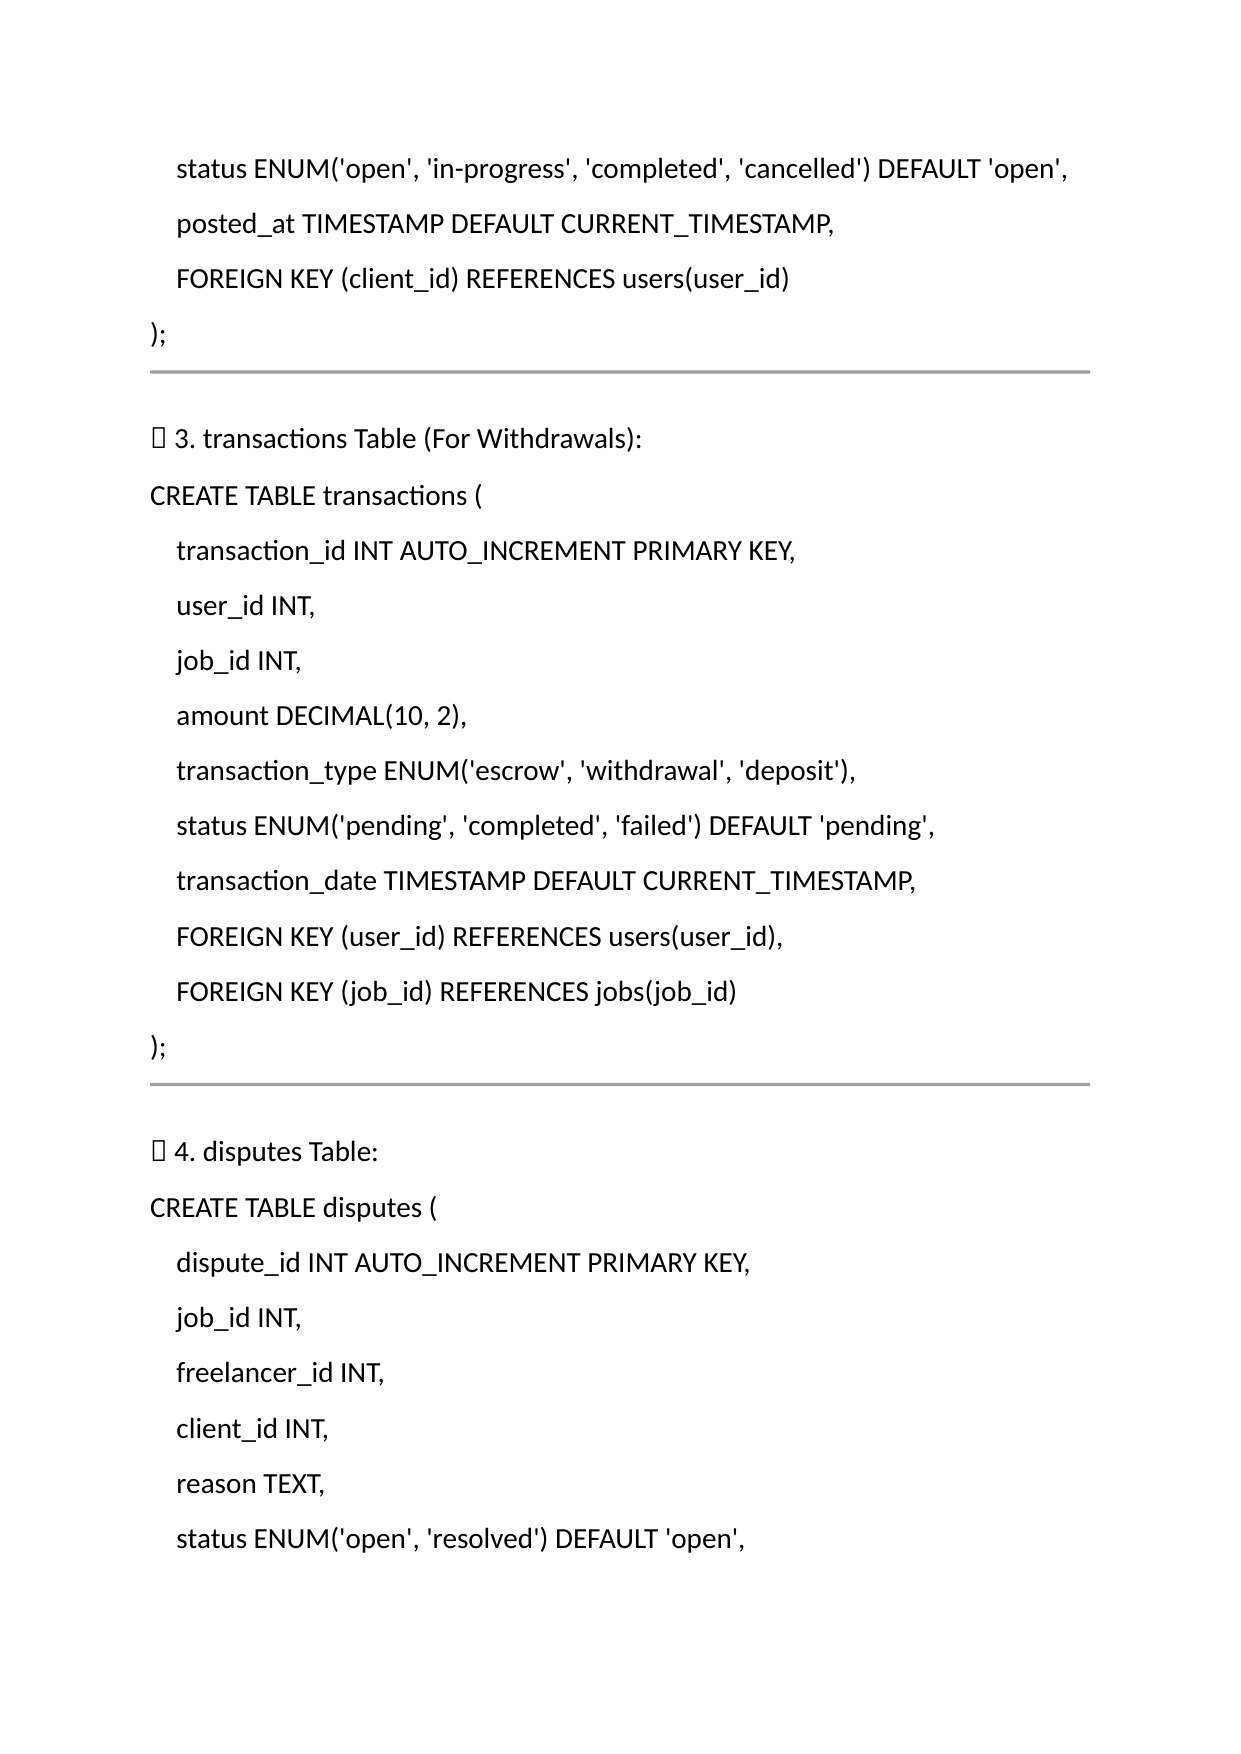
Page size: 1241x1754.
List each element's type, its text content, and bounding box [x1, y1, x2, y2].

text 🎯 4. disputes Table: [150, 1130, 1090, 1169]
text status ENUM('pending', 'completed', 'failed') DEFAULT 'pending', [150, 807, 1090, 843]
text FOREIGN KEY (job_id) REFERENCES jobs(job_id) [150, 973, 1090, 1008]
text transaction_id INT AUTO_INCREMENT PRIMARY KEY, [150, 532, 1090, 567]
text transaction_date TIMESTAMP DEFAULT CURRENT_TIMESTAMP, [150, 862, 1090, 898]
text freelancer_id INT, [150, 1354, 1090, 1390]
text reason TEXT, [150, 1465, 1090, 1500]
text ); [150, 1028, 1090, 1063]
text transaction_type ENUM('escrow', 'withdrawal', 'deposit'), [150, 752, 1090, 788]
text ); [150, 315, 1090, 351]
text dispute_id INT AUTO_INCREMENT PRIMARY KEY, [150, 1244, 1090, 1280]
text posted_at TIMESTAMP DEFAULT CURRENT_TIMESTAMP, [150, 205, 1090, 241]
text CREATE TABLE disputes ( [150, 1189, 1090, 1225]
text client_id INT, [150, 1410, 1090, 1445]
text amount DECIMAL(10, 2), [150, 697, 1090, 733]
text 🎯 3. transactions Table (For Withdrawals): [150, 417, 1090, 457]
text user_id INT, [150, 587, 1090, 623]
text FOREIGN KEY (user_id) REFERENCES users(user_id), [150, 918, 1090, 953]
text job_id INT, [150, 1299, 1090, 1335]
text FOREIGN KEY (client_id) REFERENCES users(user_id) [150, 260, 1090, 296]
text CREATE TABLE transactions ( [150, 477, 1090, 512]
text status ENUM('open', 'resolved') DEFAULT 'open', [150, 1520, 1090, 1556]
text status ENUM('open', 'in-progress', 'completed', 'cancelled') DEFAULT 'open', [150, 150, 1090, 186]
text job_id INT, [150, 642, 1090, 678]
